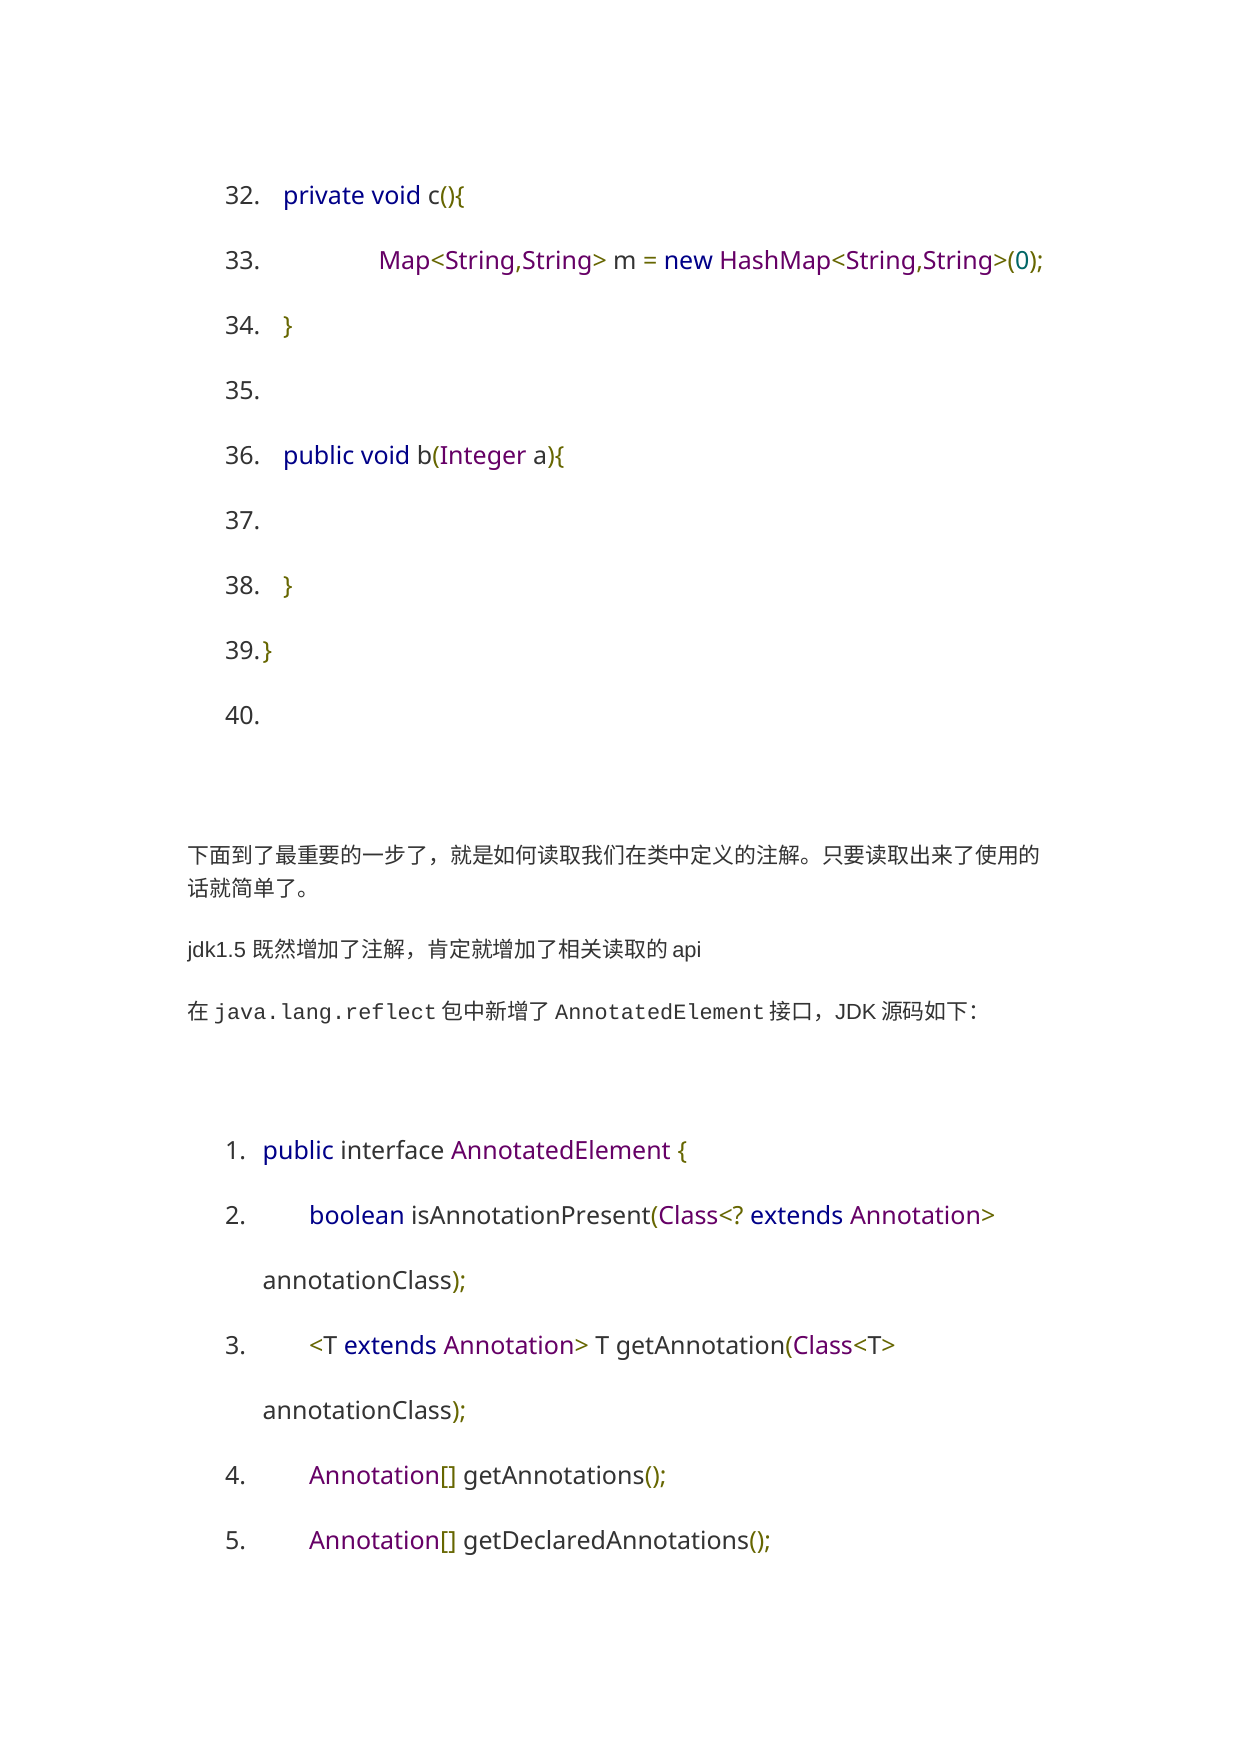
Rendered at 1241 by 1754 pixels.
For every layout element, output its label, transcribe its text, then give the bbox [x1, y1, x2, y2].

list } [225, 617, 1053, 682]
text 下面到了最重要的一步了，就是如何读取我们在类中定义的注解。只要读取出来了使用的话就简单了。 [187, 838, 1053, 903]
list } [225, 292, 1053, 357]
list boolean isAnnotationPresent(Class<? extends Annotation> annotationClass); [225, 1182, 1053, 1312]
list private void c(){ [225, 162, 1053, 227]
list Annotation[] getAnnotations(); [225, 1442, 1053, 1507]
list Annotation[] getDeclaredAnnotations(); [225, 1507, 1053, 1572]
text jdk1.5 既然增加了注解，肯定就增加了相关读取的api [187, 932, 1053, 964]
list public interface AnnotatedElement { [225, 1117, 1053, 1182]
list } [225, 552, 1053, 617]
list public void b(Integer a){ [225, 422, 1053, 487]
text 在java.lang.reflect包中新增了AnnotatedElement接口，JDK源码如下： [187, 994, 1053, 1026]
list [225, 227, 1053, 292]
list <T extends Annotation> T getAnnotation(Class<T> annotationClass); [225, 1312, 1053, 1442]
